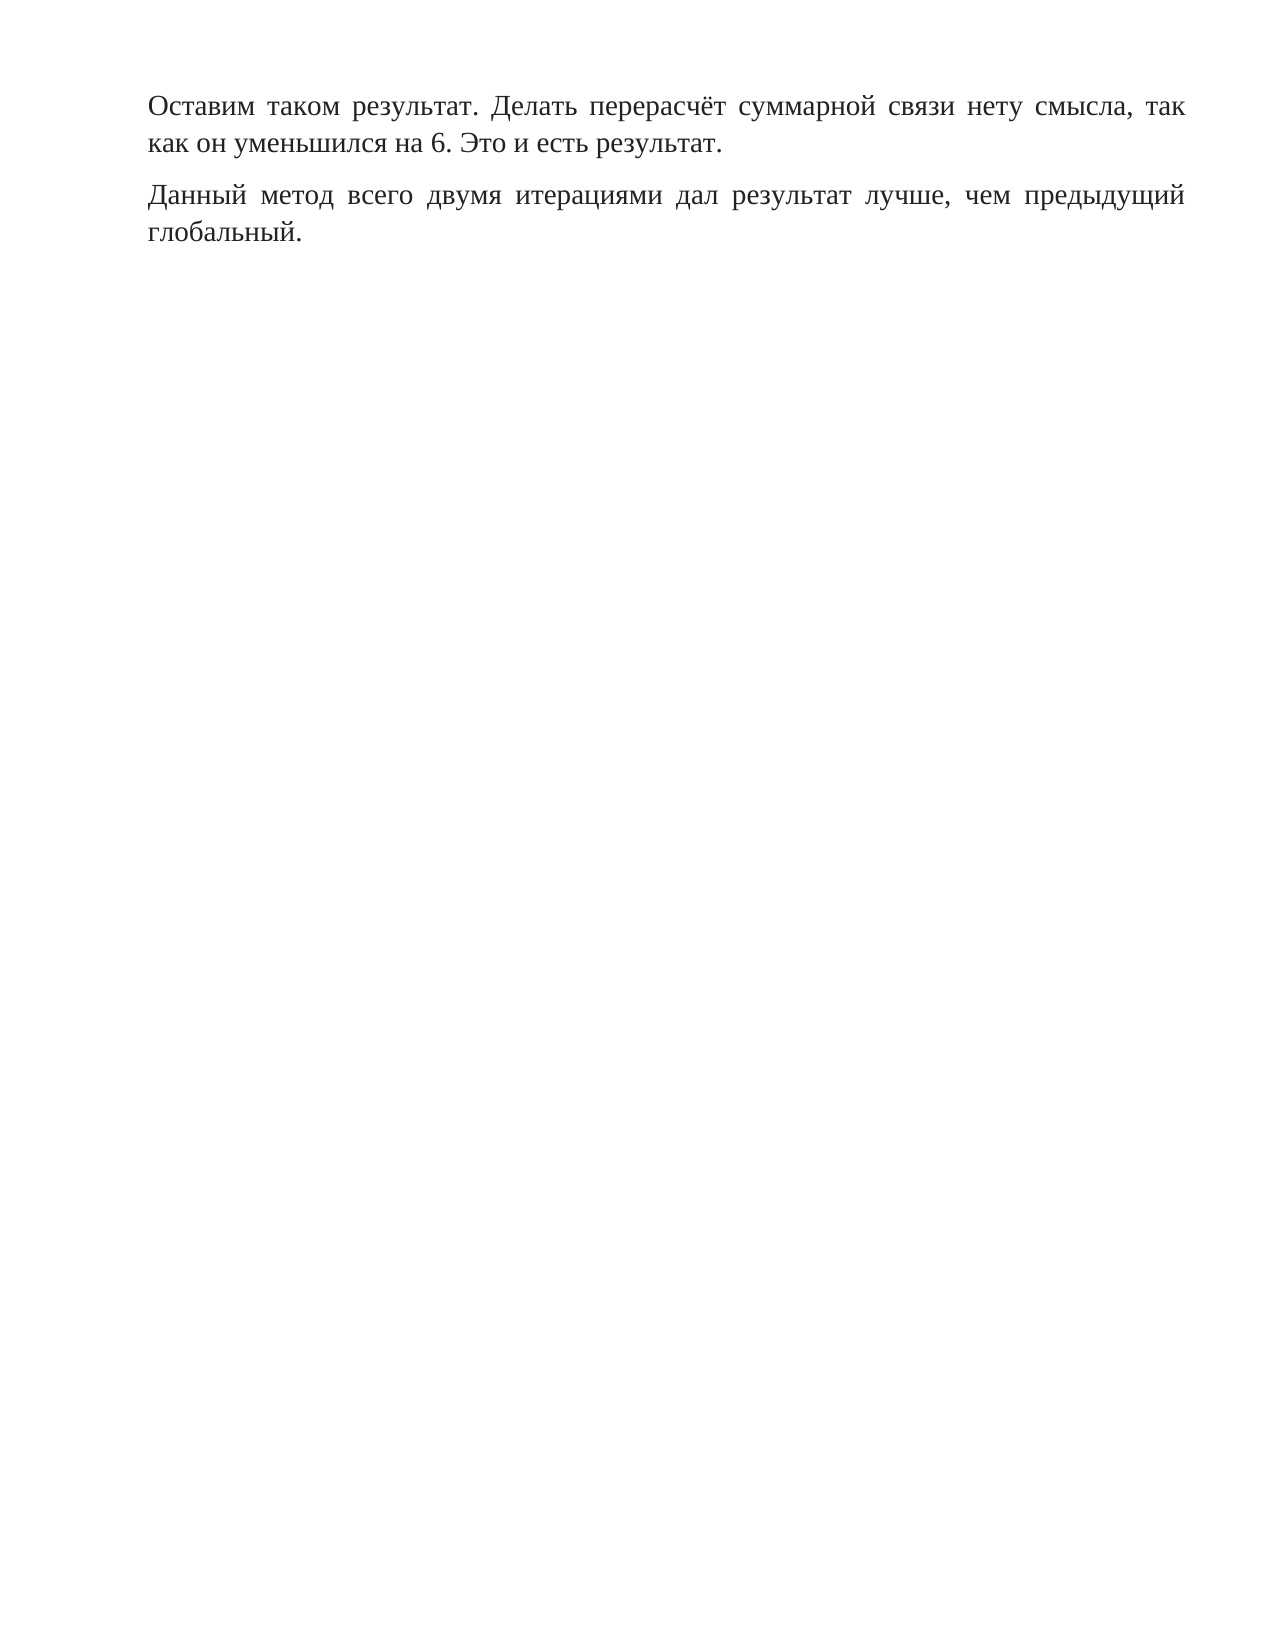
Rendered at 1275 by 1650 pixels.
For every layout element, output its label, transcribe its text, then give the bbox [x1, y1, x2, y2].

text Оставим таком результат. Делать перерасчёт суммарной связи нету смысла, так как он уменьшился на 6. Это и есть результат. [148, 122, 1186, 158]
text Данный метод всего двумя итерациями дал результат лучше, чем предыдущий глобальный. [148, 211, 1186, 247]
